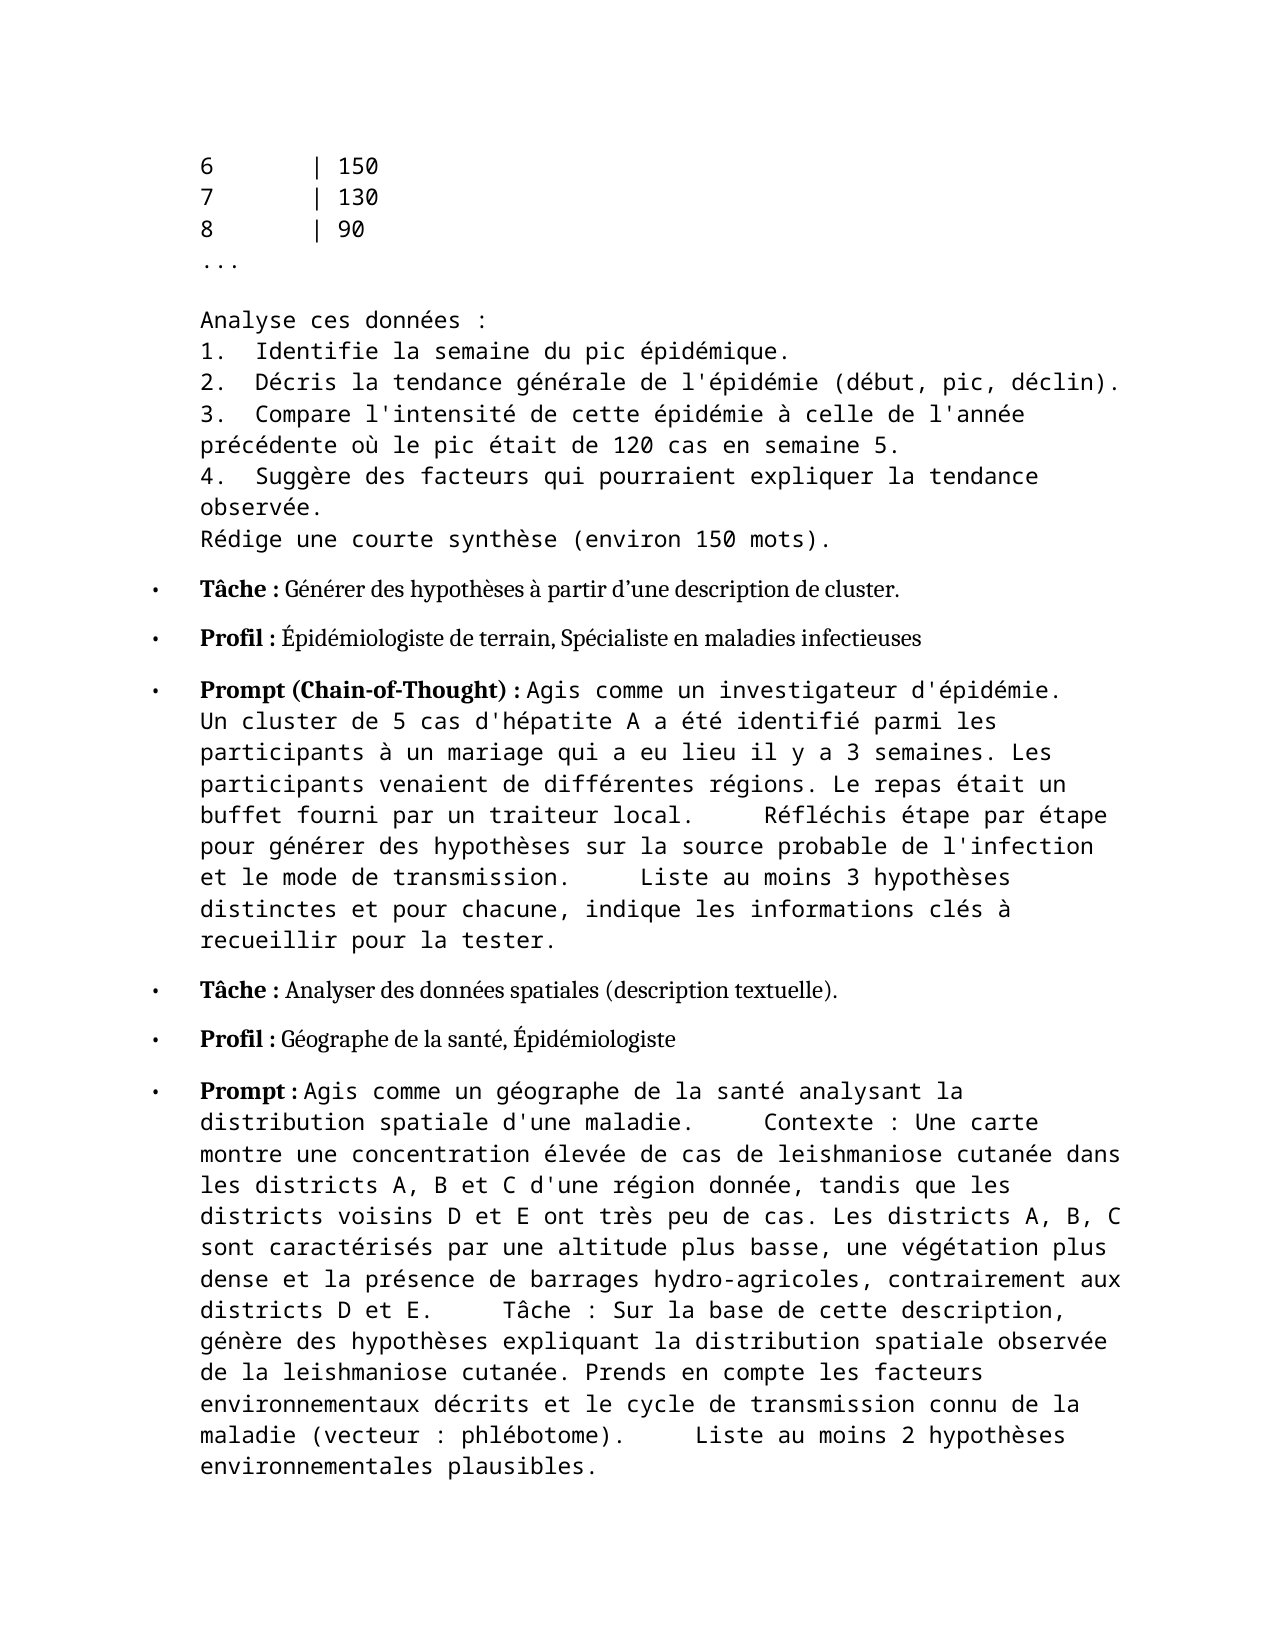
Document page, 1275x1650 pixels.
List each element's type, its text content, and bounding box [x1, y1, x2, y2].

list Profil : Épidémiologiste de terrain, Spécialiste en maladies infectieuses [150, 624, 1125, 653]
list Tâche : Analyser des données spatiales (description textuelle). [150, 976, 1125, 1004]
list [150, 150, 1125, 554]
list Prompt (Chain-of-Thought) : Agis comme un investigateur d'épidémie. Un cluster de 5 cas d'hépatite A a été identifié parmi les participants à un mariage qui a eu lieu il y a 3 semaines. Les participants venaient de différentes régions. Le repas était un buffet fourni par un traiteur local. Réfléchis étape par étape pour générer des hypothèses sur la source probable de l'infection et le mode de transmission. Liste au moins 3 hypothèses distinctes et pour chacune, indique les informations clés à recueillir pour la tester. [150, 674, 1125, 955]
list Profil : Géographe de la santé, Épidémiologiste [150, 1025, 1125, 1054]
list Tâche : Générer des hypothèses à partir d’une description de cluster. [150, 574, 1125, 603]
list Prompt : Agis comme un géographe de la santé analysant la distribution spatiale d'une maladie. Contexte : Une carte montre une concentration élevée de cas de leishmaniose cutanée dans les districts A, B et C d'une région donnée, tandis que les districts voisins D et E ont très peu de cas. Les districts A, B, C sont caractérisés par une altitude plus basse, une végétation plus dense et la présence de barrages hydro-agricoles, contrairement aux districts D et E. Tâche : Sur la base de cette description, génère des hypothèses expliquant la distribution spatiale observée de la leishmaniose cutanée. Prends en compte les facteurs environnementaux décrits et le cycle de transmission connu de la maladie (vecteur : phlébotome). Liste au moins 2 hypothèses environnementales plausibles. [150, 1075, 1125, 1481]
